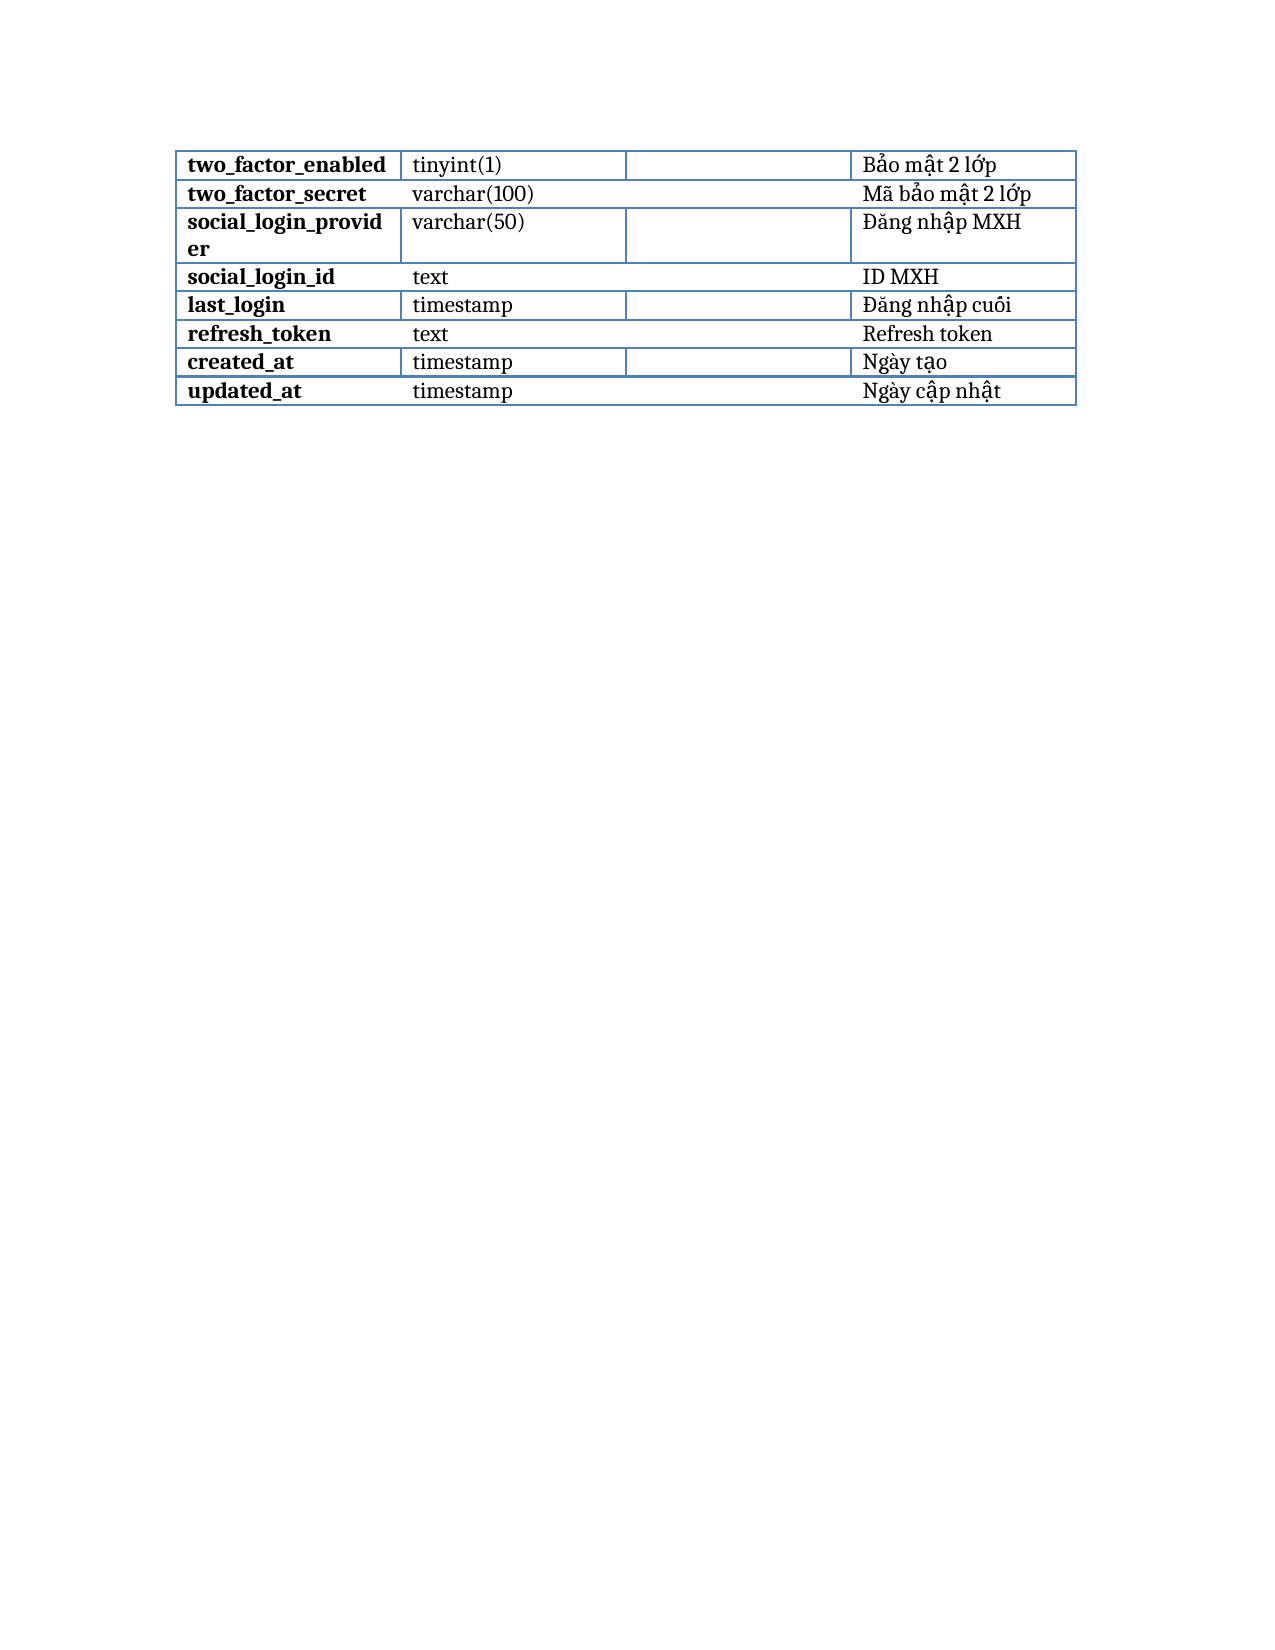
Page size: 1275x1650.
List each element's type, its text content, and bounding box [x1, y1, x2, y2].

table_cell [627, 209, 850, 262]
table_cell refresh_token [177, 321, 401, 347]
table_cell varchar(100) [401, 181, 626, 207]
table_cell social_login_id [177, 264, 401, 290]
table_cell social_login_provider [177, 209, 400, 262]
table_cell timestamp [402, 292, 625, 318]
table_cell timestamp [402, 349, 625, 375]
table_cell Mã bảo mật 2 lớp [851, 181, 1075, 207]
table_cell text [401, 264, 626, 290]
table_cell Bảo mật 2 lớp [852, 152, 1075, 178]
table_cell [627, 292, 850, 318]
table_cell varchar(50) [402, 209, 625, 262]
table_cell tinyint(1) [402, 152, 625, 178]
table_cell [626, 378, 851, 404]
table_cell ID MXH [851, 264, 1075, 290]
table_cell text [401, 321, 626, 347]
table_cell [626, 321, 851, 347]
table_cell Đăng nhập MXH [852, 209, 1075, 262]
table_cell [626, 181, 851, 207]
table_cell [626, 264, 851, 290]
table_cell Ngày cập nhật [851, 378, 1075, 404]
table_cell [627, 349, 850, 375]
table_cell [627, 152, 850, 178]
table_cell two_factor_enabled [177, 152, 400, 178]
table_cell Đăng nhập cuối [852, 292, 1075, 318]
table_cell created_at [177, 349, 400, 375]
table_cell timestamp [401, 378, 626, 404]
table_cell last_login [177, 292, 400, 318]
table_cell two_factor_secret [177, 181, 401, 207]
table_cell Refresh token [851, 321, 1075, 347]
table_cell updated_at [177, 378, 401, 404]
table_cell Ngày tạo [852, 349, 1075, 375]
